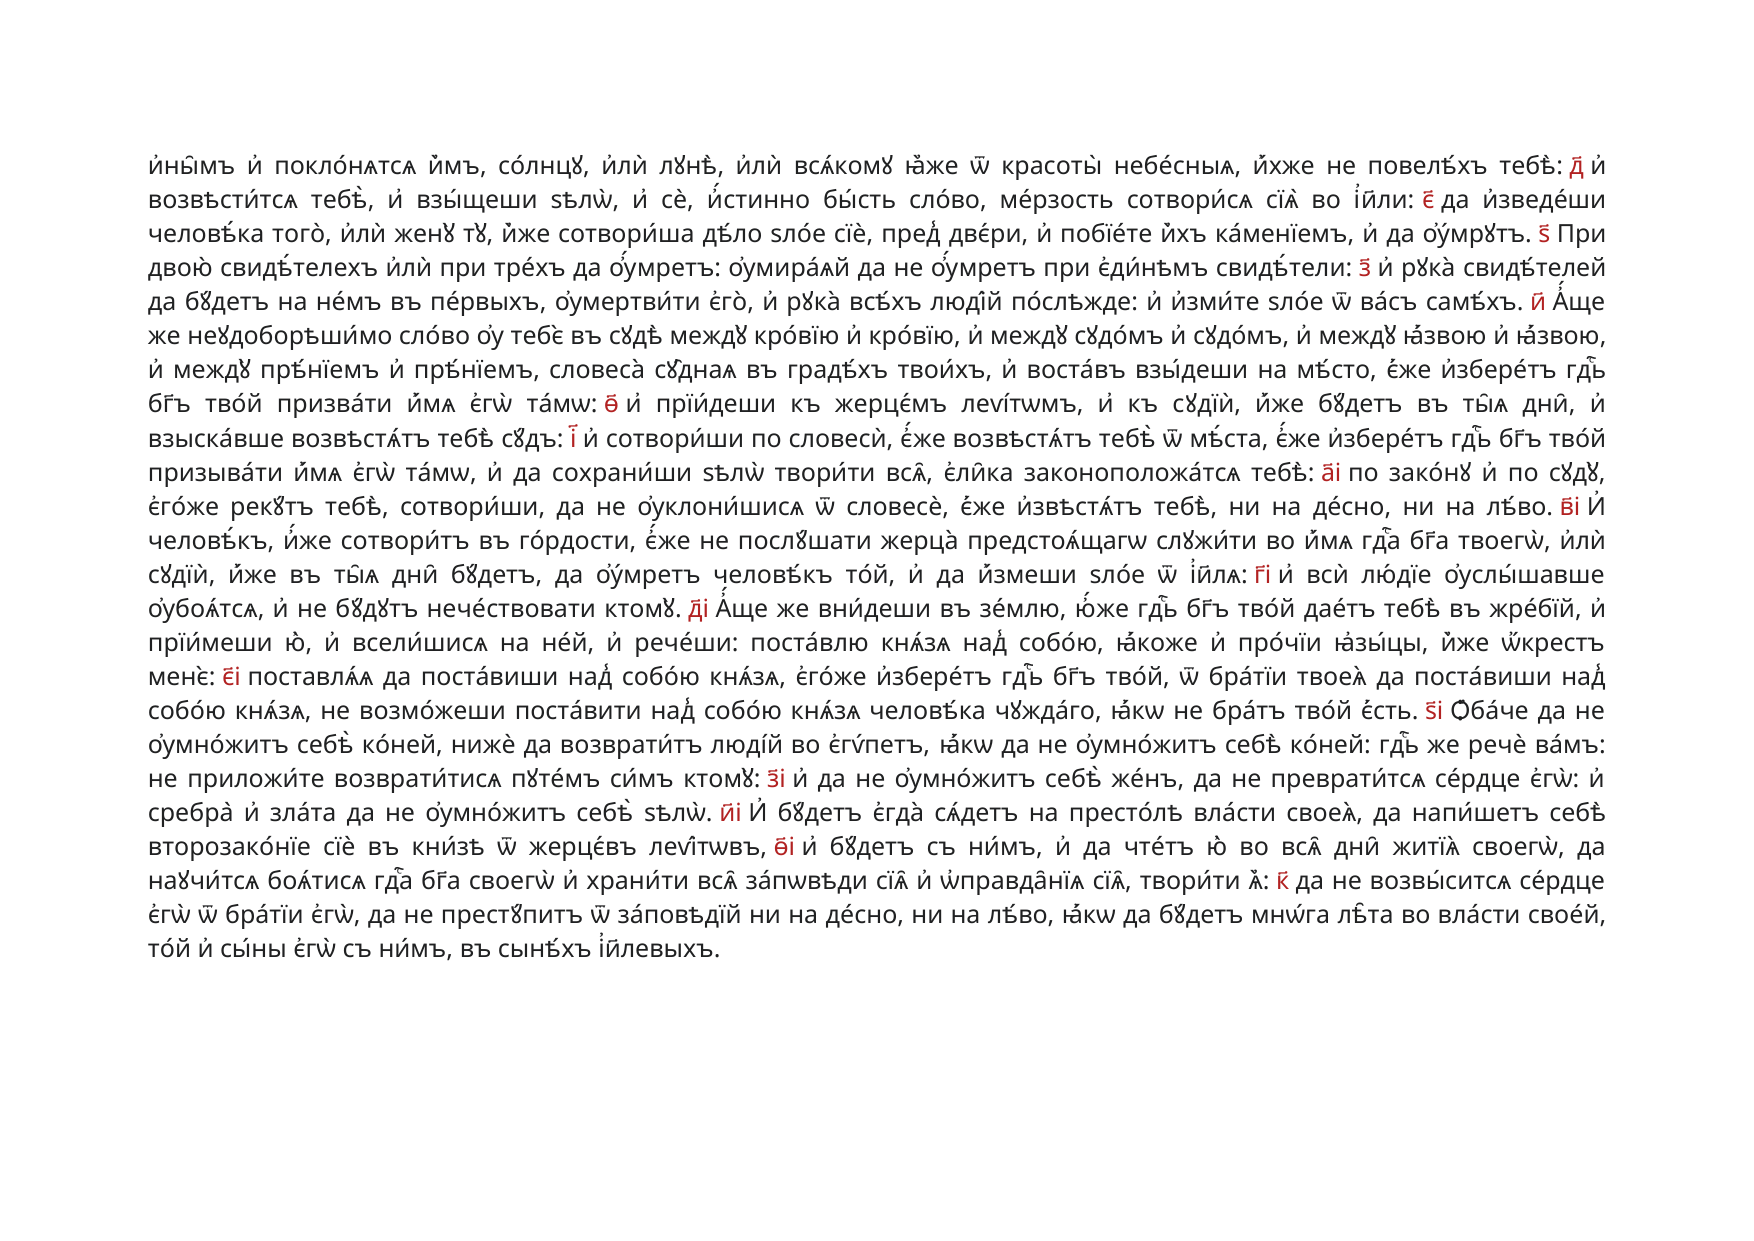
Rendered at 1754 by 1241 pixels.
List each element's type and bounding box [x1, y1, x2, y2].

text [148, 148, 1606, 965]
